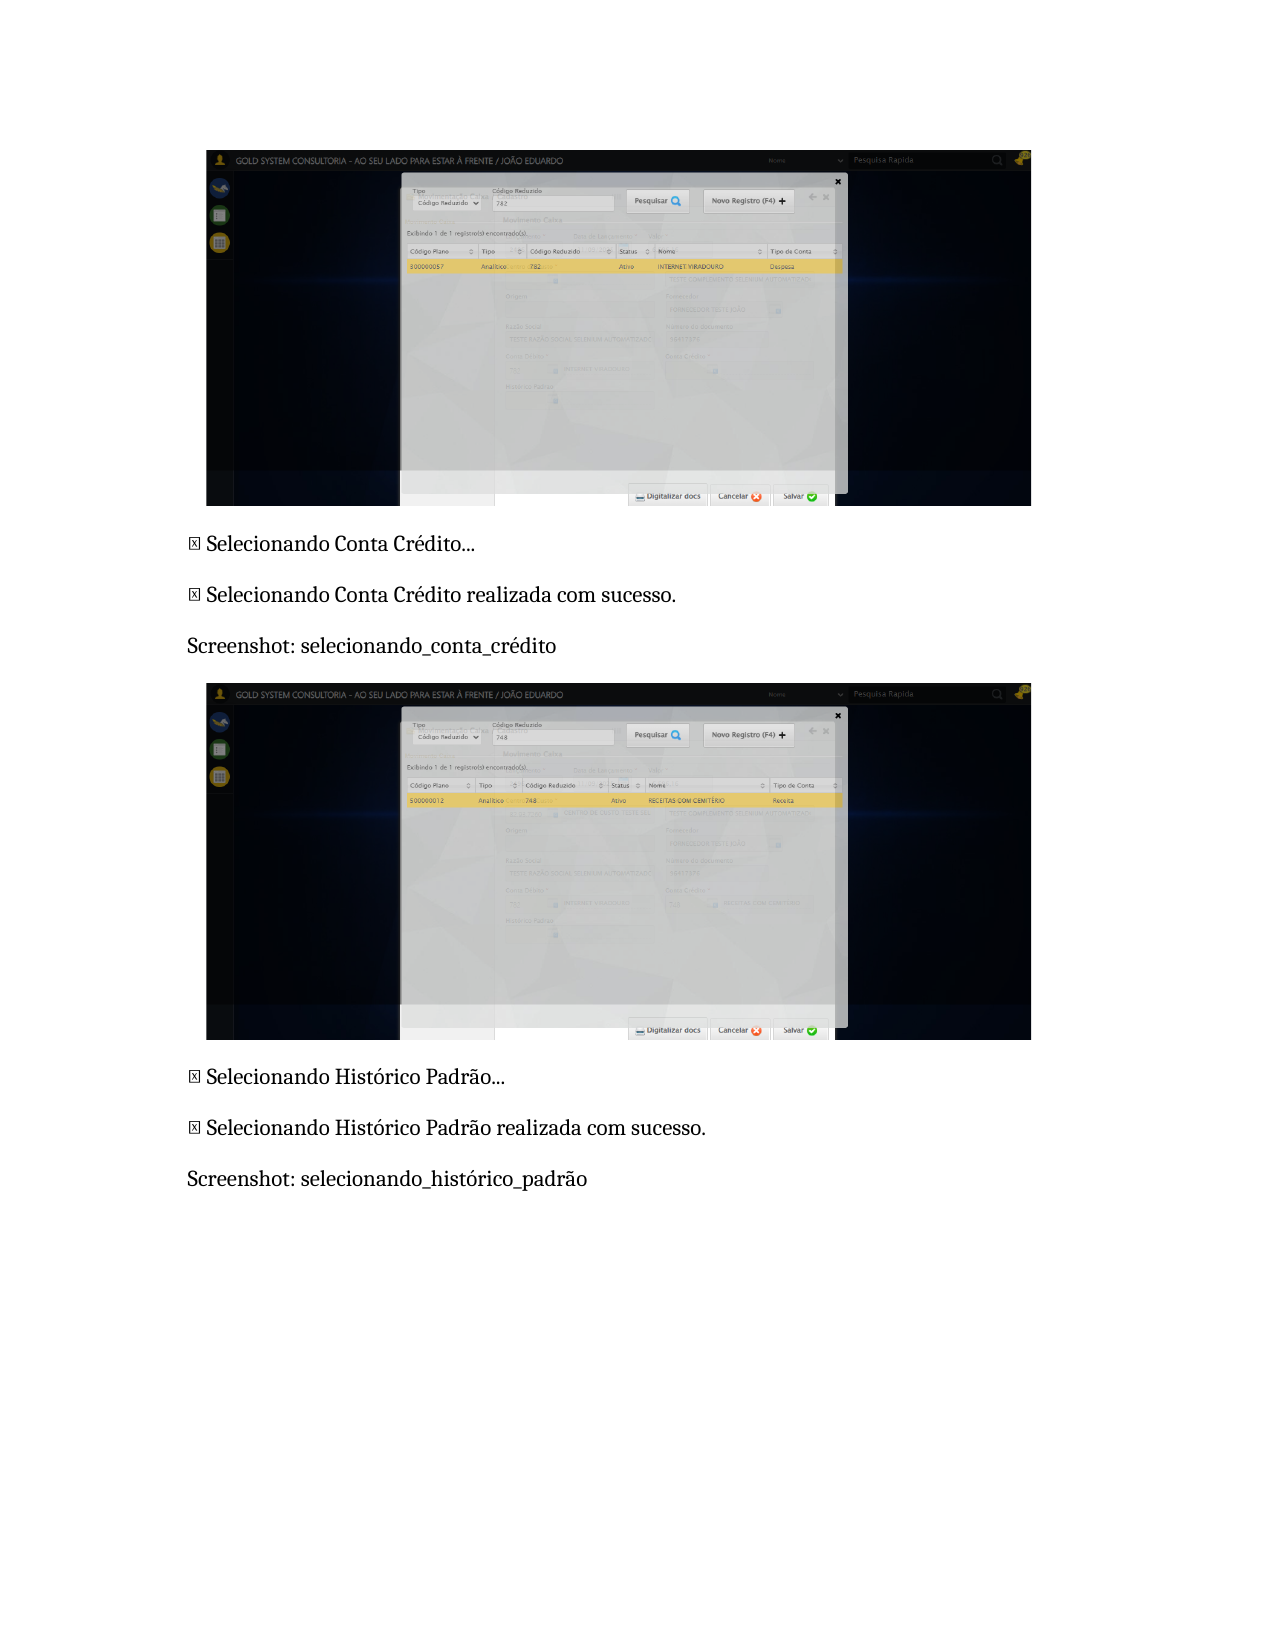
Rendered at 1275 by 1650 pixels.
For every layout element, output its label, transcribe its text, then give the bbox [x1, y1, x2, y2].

picture [206, 150, 1032, 506]
picture [206, 683, 1032, 1040]
text 🔄 Selecionando Histórico Padrão... [187, 1064, 1087, 1090]
text Screenshot: selecionando_conta_crédito [187, 632, 1087, 659]
text ✅ Selecionando Conta Crédito realizada com sucesso. [187, 581, 1087, 608]
text ✅ Selecionando Histórico Padrão realizada com sucesso. [187, 1115, 1087, 1141]
text Screenshot: selecionando_histórico_padrão [187, 1166, 1087, 1192]
text 🔄 Selecionando Conta Crédito... [187, 530, 1087, 557]
